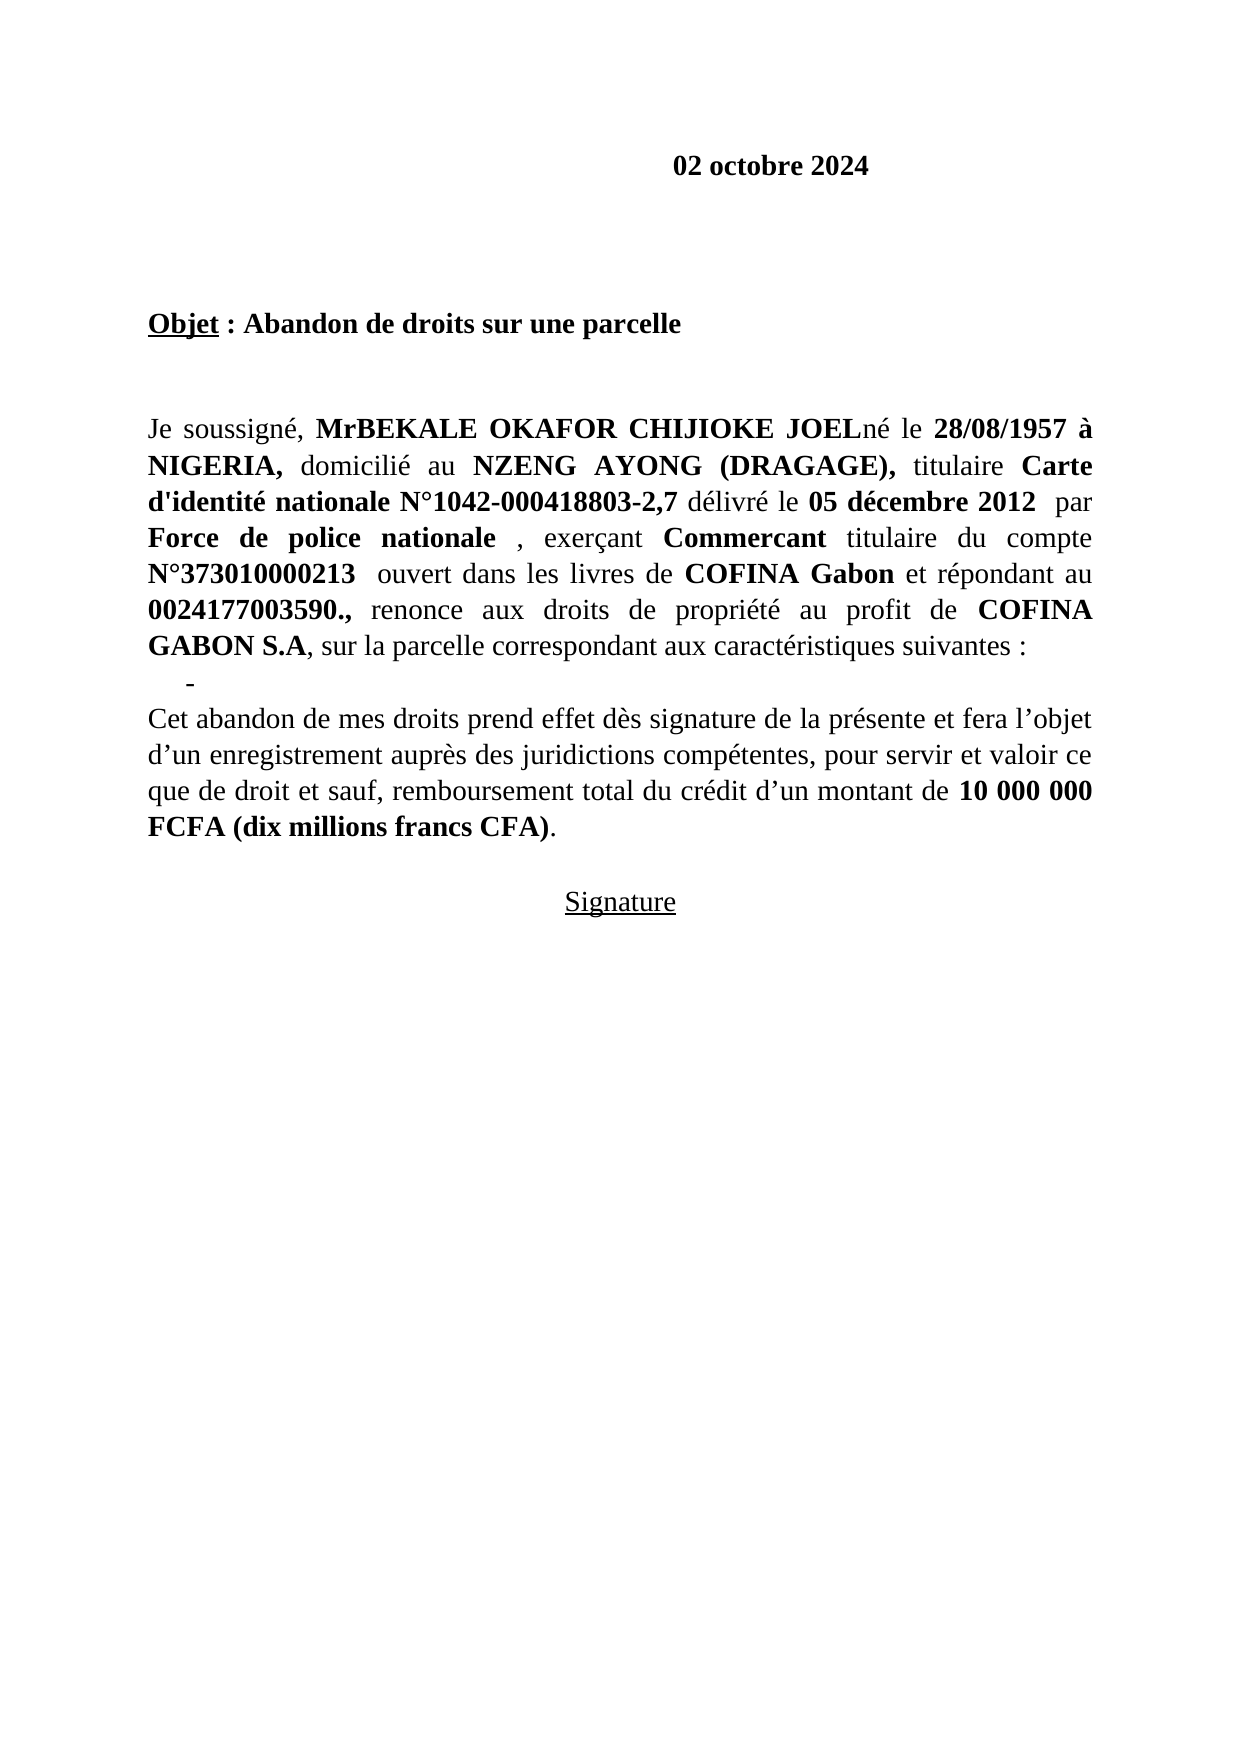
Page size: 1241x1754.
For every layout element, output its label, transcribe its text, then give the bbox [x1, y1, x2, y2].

text 02 octobre 2024 [148, 148, 1093, 181]
text Objet : Abandon de droits sur une parcelle [148, 306, 1093, 339]
text Je soussigné, Mr BEKALE OKAFOR CHIJIOKE JOEL né le 28/08/1957 à NIGERIA, domicilié au NZENG AYONG (DRAGAGE), titulaire Carte d'identité nationale N°1042-000418803-2,7 délivré le 05 décembre 2012 par Force de police nationale , exerçant Commercant titulaire du compte N°373010000213 ouvert dans les livres de COFINA Gabon et répondant au 0024177003590., renonce aux droits de propriété au profit de COFINA GABON S.A, sur la parcelle correspondant aux caractéristiques suivantes : [148, 412, 1093, 662]
text Signature [148, 884, 1093, 917]
text Cet abandon de mes droits prend effet dès signature de la présente et fera l’objet d’un enregistrement auprès des juridictions compétentes, pour servir et valoir ce que de droit et sauf, remboursement total du crédit d’un montant de 10 000 000 FCFA (dix millions francs CFA). [148, 701, 1093, 843]
